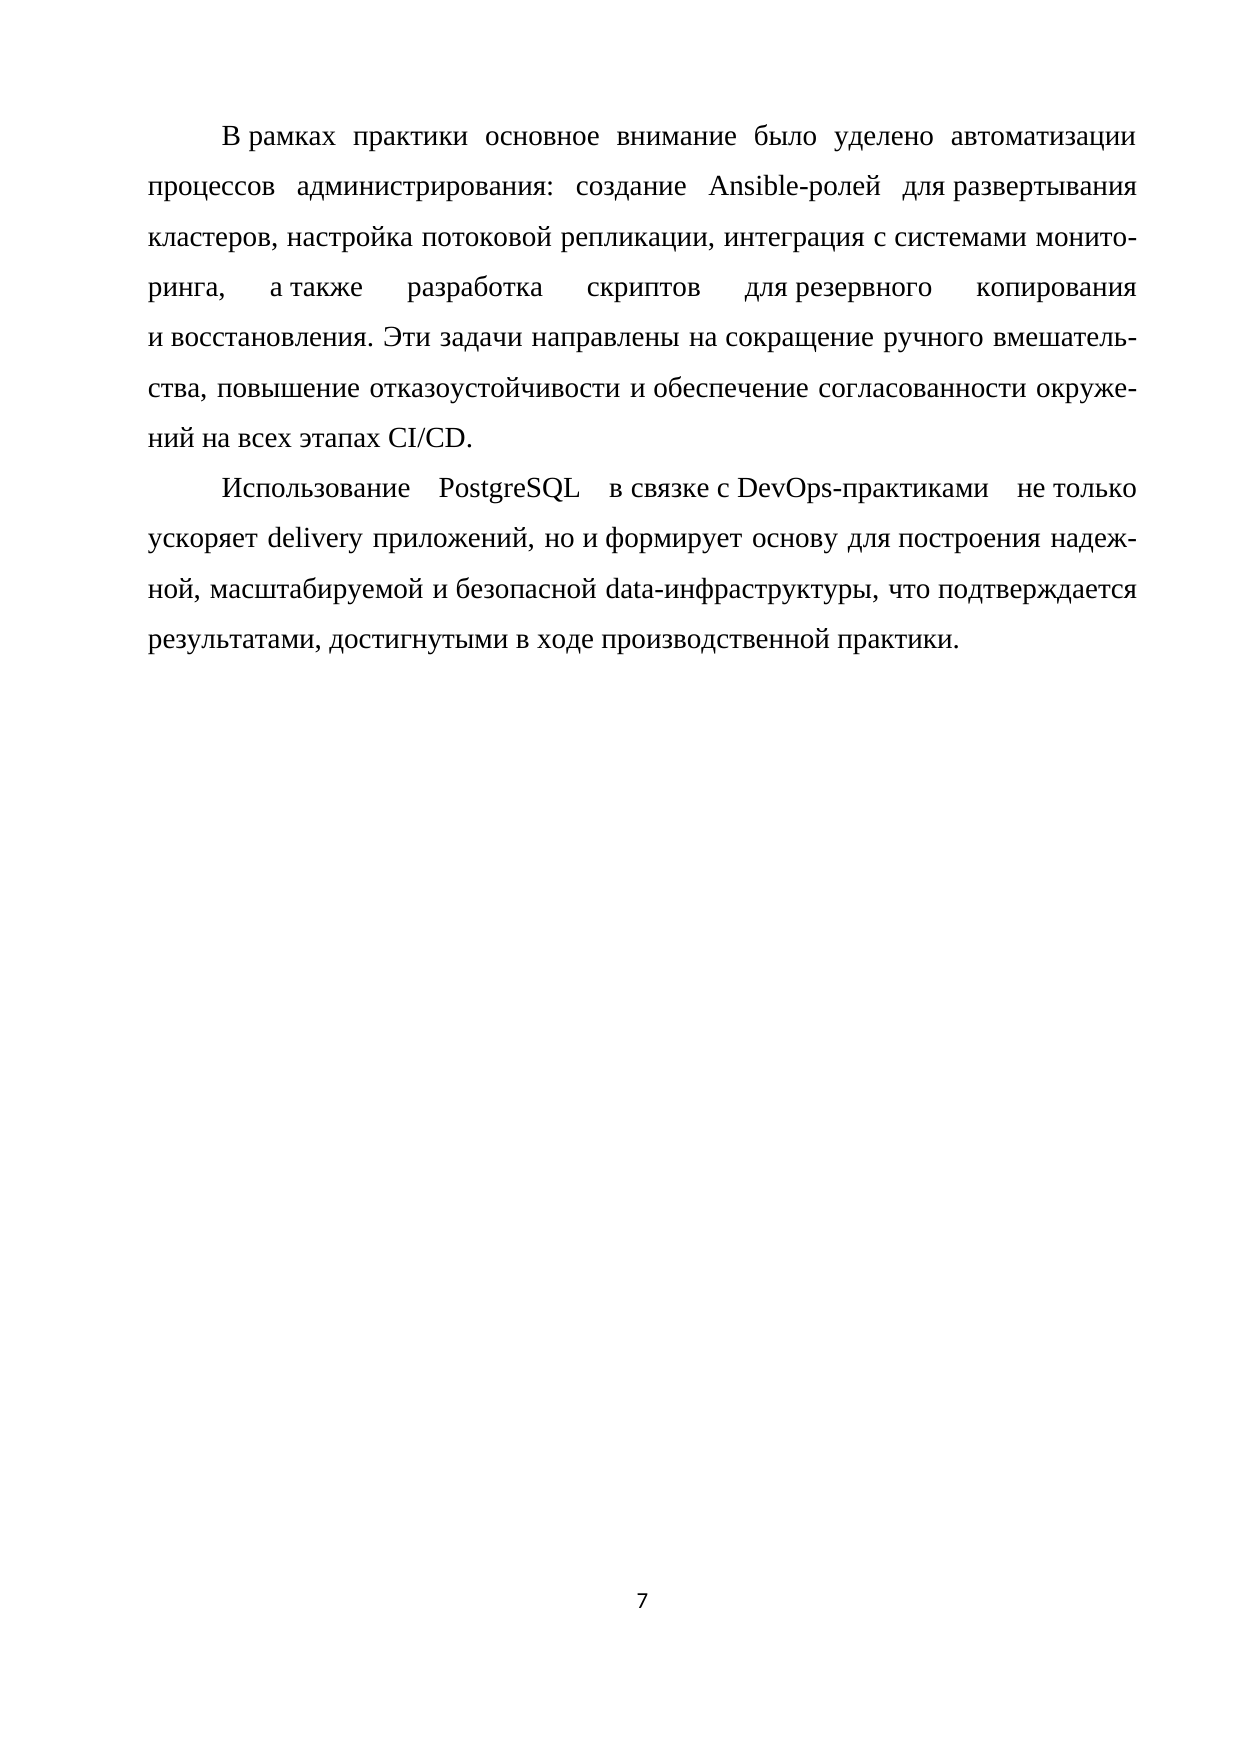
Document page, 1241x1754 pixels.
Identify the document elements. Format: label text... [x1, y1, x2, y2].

text В рамках практики основное внимание было уделено автоматизации процессов администрирования: создание Ansible-ролей для развертывания кластеров, настройка потоковой репликации, интеграция с системами мониторинга, а также разработка скриптов для резервного копирования и восстановления. Эти задачи направлены на сокращение ручного вмешательства, повышение отказоустойчивости и обеспечение согласованности окружений на всех этапах CI/CD. [148, 118, 1137, 453]
text Использование PostgreSQL в связке с DevOps-практиками не только ускоряет delivery приложений, но и формирует основу для построения надежной, масштабируемой и безопасной data-инфраструктуры, что подтверждается результатами, достигнутыми в ходе производственной практики. [148, 470, 1137, 655]
